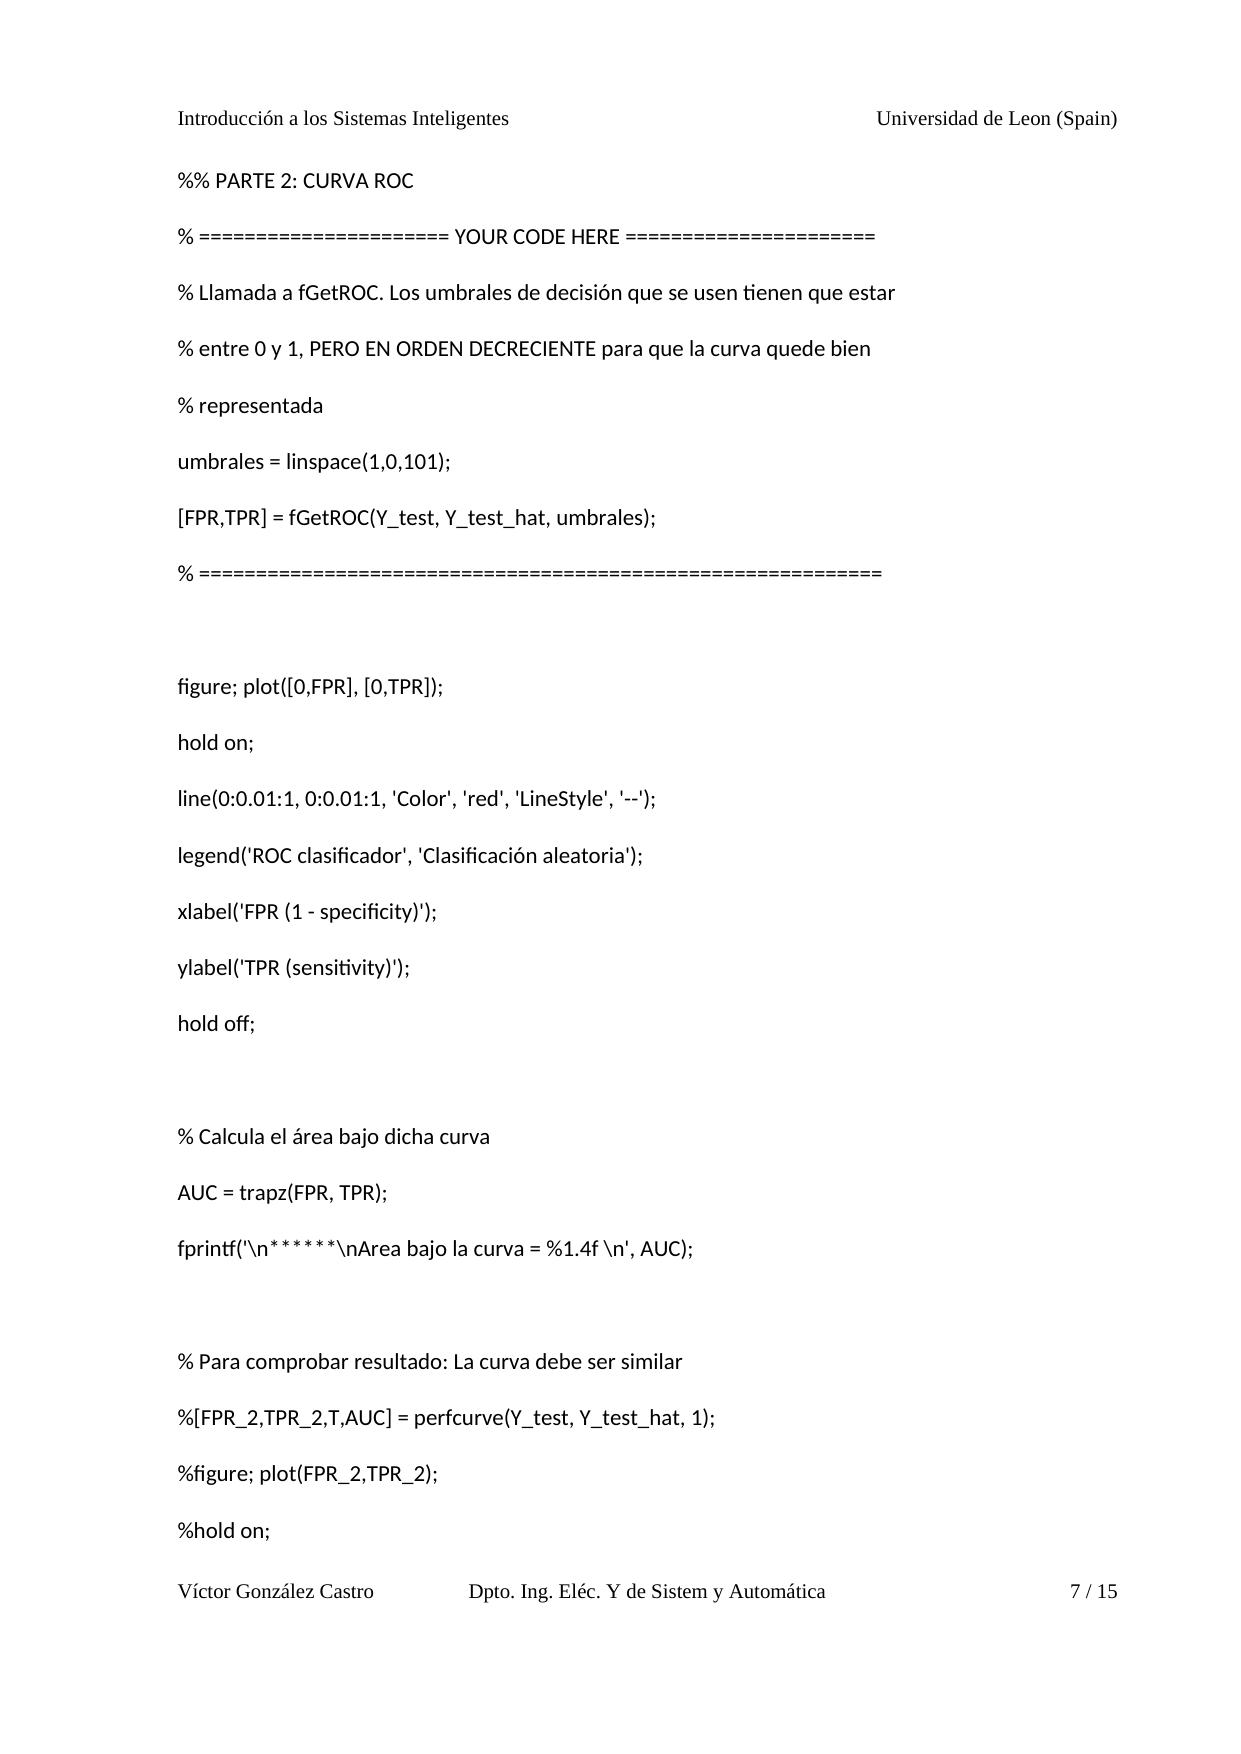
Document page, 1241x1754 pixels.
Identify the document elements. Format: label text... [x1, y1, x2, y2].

text line(0:0.01:1, 0:0.01:1, 'Color', 'red', 'LineStyle', '--'); [177, 784, 1123, 813]
text %[FPR_2,TPR_2,T,AUC] = perfcurve(Y_test, Y_test_hat, 1); [177, 1403, 1123, 1431]
text % Calcula el área bajo dicha curva [177, 1122, 1123, 1150]
text fprintf('\n******\nArea bajo la curva = %1.4f \n', AUC); [177, 1234, 1123, 1263]
text ylabel('TPR (sensitivity)'); [177, 953, 1123, 981]
text % Para comprobar resultado: La curva debe ser similar [177, 1347, 1123, 1375]
text %hold on; [177, 1516, 1123, 1544]
text hold on; [177, 728, 1123, 756]
text % entre 0 y 1, PERO EN ORDEN DECRECIENTE para que la curva quede bien [177, 334, 1123, 363]
text % Llamada a fGetROC. Los umbrales de decisión que se usen tienen que estar [177, 278, 1123, 306]
text %figure; plot(FPR_2,TPR_2); [177, 1459, 1123, 1488]
text % ====================== YOUR CODE HERE ====================== [177, 222, 1123, 250]
text legend('ROC clasificador', 'Clasificación aleatoria'); [177, 841, 1123, 869]
text [FPR,TPR] = fGetROC(Y_test, Y_test_hat, umbrales); [177, 503, 1123, 531]
text hold off; [177, 1009, 1123, 1038]
text % ============================================================ [177, 559, 1123, 588]
text AUC = trapz(FPR, TPR); [177, 1178, 1123, 1206]
text %% PARTE 2: CURVA ROC [177, 166, 1123, 194]
text figure; plot([0,FPR], [0,TPR]); [177, 672, 1123, 700]
text xlabel('FPR (1 - specificity)'); [177, 897, 1123, 925]
text umbrales = linspace(1,0,101); [177, 447, 1123, 475]
text % representada [177, 391, 1123, 419]
